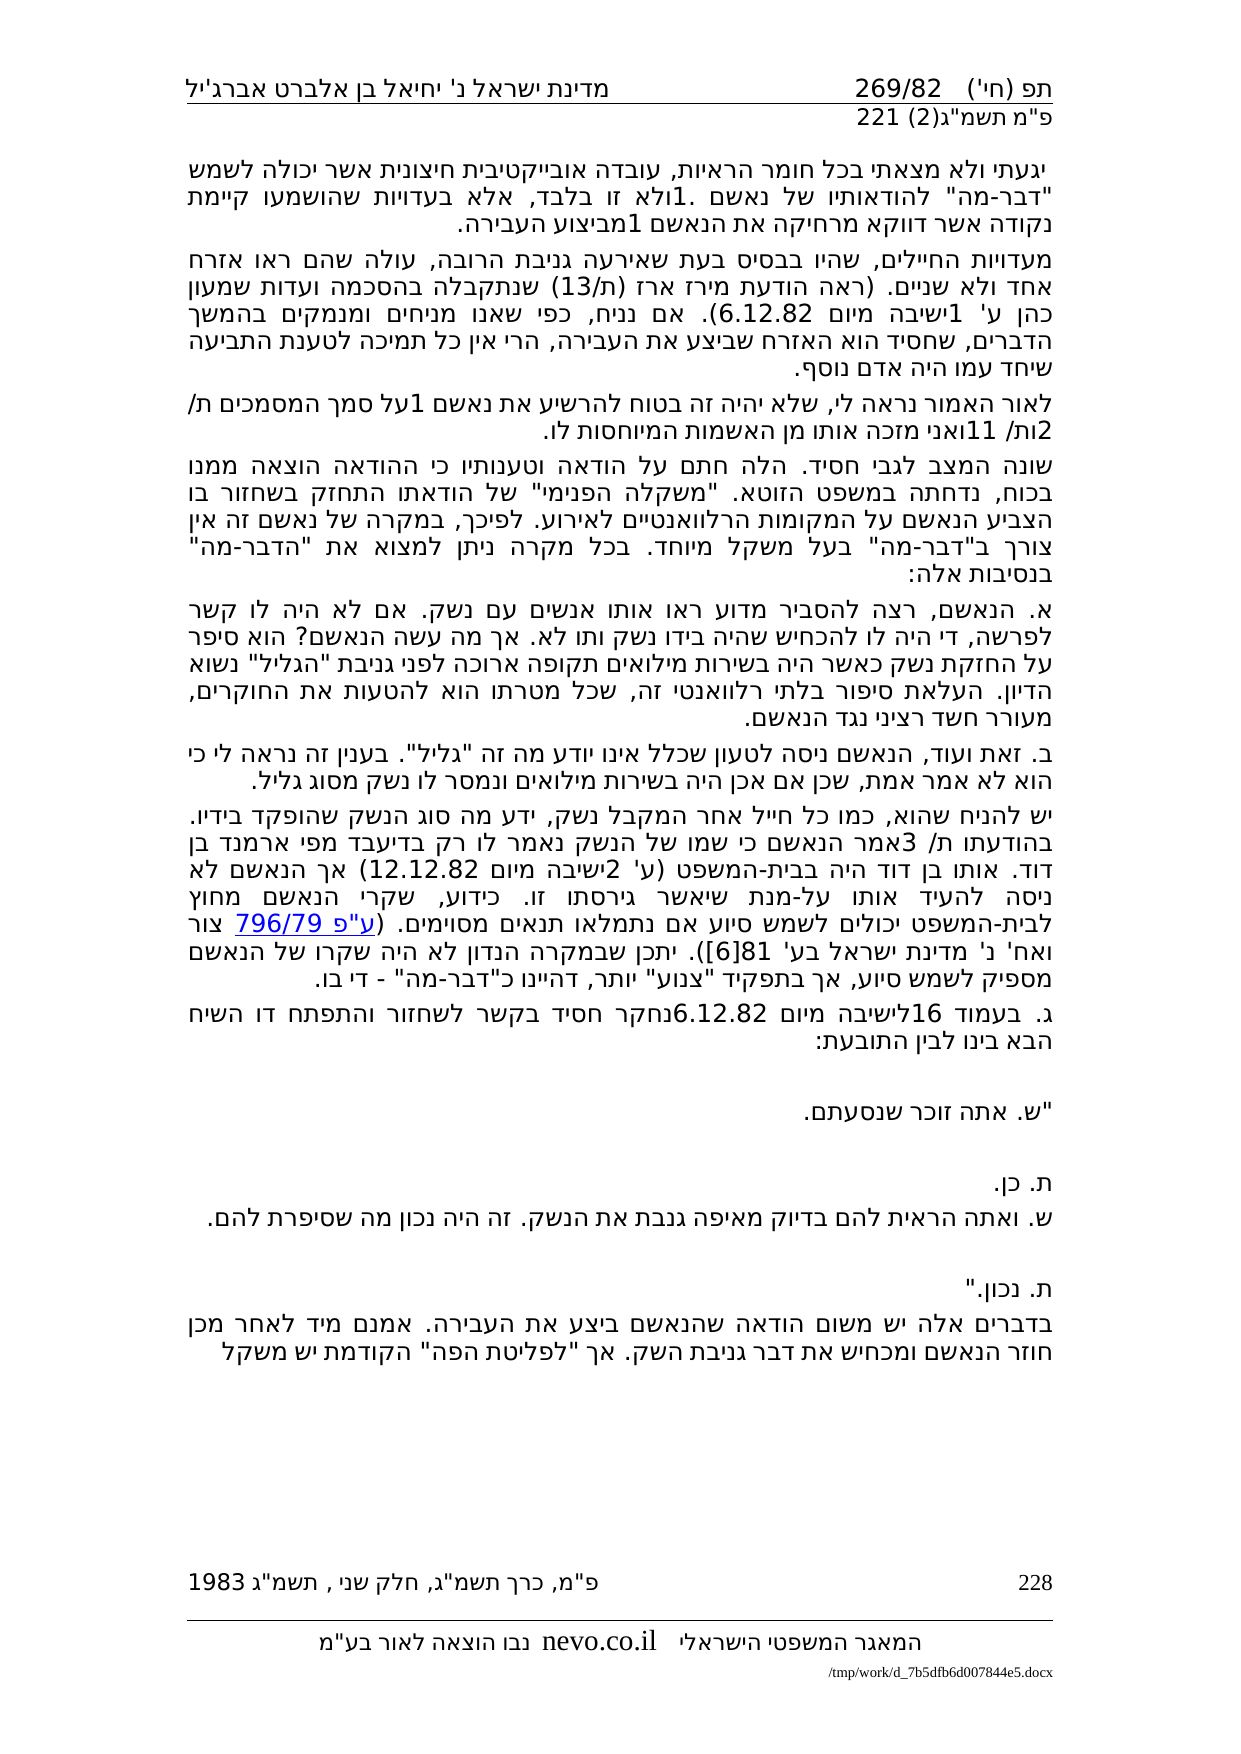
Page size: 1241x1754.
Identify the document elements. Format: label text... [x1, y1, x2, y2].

text ב. זאת ועוד, הנאשם ניסה לטעון שכלל אינו יודע מה זה "גליל". בענין זה נראה לי כי הוא לא אמר אמת, שכן אם אכן היה בשירות מילואים ונמסר לו נשק מסוג גליל. [187, 740, 1053, 794]
text לאור האמור נראה לי, שלא יהיה זה בטוח להרשיע את נאשם 1על סמך המסמכים ת/ 2ות/ 11ואני מזכה אותו מן האשמות המיוחסות לו. [187, 390, 1053, 444]
text יש להניח שהוא, כמו כל חייל אחר המקבל נשק, ידע מה סוג הנשק שהופקד בידיו. בהודעתו ת/ 3אמר הנאשם כי שמו של הנשק נאמר לו רק בדיעבד מפי ארמנד בן דוד. אותו בן דוד היה בבית-המשפט (ע' 2ישיבה מיום 12.12.82) אך הנאשם לא ניסה להעיד אותו על-מנת שיאשר גירסתו זו. כידוע, שקרי הנאשם מחוץ לבית-המשפט יכולים לשמש סיוע אם נתמלאו תנאים מסוימים. (ע"פ 796/79 צור ואח' נ' מדינת ישראל בע' 81[6]). יתכן שבמקרה הנדון לא היה שקרו של הנאשם מספיק לשמש סיוע, אך בתפקיד "צנוע" יותר, דהיינו כ"דבר-מה" - די בו. [187, 803, 1053, 992]
text בדברים אלה יש משום הודאה שהנאשם ביצע את העבירה. אמנם מיד לאחר מכן חוזר הנאשם ומכחיש את דבר גניבת השק. אך "לפליטת הפה" הקודמת יש משקל [187, 1311, 1053, 1365]
text א. הנאשם, רצה להסביר מדוע ראו אותו אנשים עם נשק. אם לא היה לו קשר לפרשה, די היה לו להכחיש שהיה בידו נשק ותו לא. אך מה עשה הנאשם? הוא סיפר על החזקת נשק כאשר היה בשירות מילואים תקופה ארוכה לפני גניבת "הגליל" נשוא הדיון. העלאת סיפור בלתי רלוואנטי זה, שכל מטרתו הוא להטעות את החוקרים, מעורר חשד רציני נגד הנאשם. [187, 597, 1053, 732]
text ג. בעמוד 16לישיבה מיום 6.12.82נחקר חסיד בקשר לשחזור והתפתח דו השיח הבא בינו לבין התובעת:נ [187, 1001, 1053, 1055]
text ת. נכון." [187, 1276, 1053, 1303]
text שונה המצב לגבי חסיד. הלה חתם על הודאה וטענותיו כי ההודאה הוצאה ממנו בכוח, נדחתה במשפט הזוטא. "משקלה הפנימי" של הודאתו התחזק בשחזור בו הצביע הנאשם על המקומות הרלוואנטיים לאירוע. לפיכך, במקרה של נאשם זה אין צורך ב"דבר-מה" בעל משקל מיוחד. בכל מקרה ניתן למצוא את "הדבר-מה" בנסיבות אלה:ו [187, 453, 1053, 588]
text "ש. אתה זוכר שנסעתם. [187, 1099, 1053, 1126]
text ת. כן. [187, 1169, 1053, 1197]
text ש. ואתה הראית להם בדיוק מאיפה גנבת את הנשק. זה היה נכון מה שסיפרת להם. [187, 1205, 1053, 1232]
text יגעתי ולא מצאתי בכל חומר הראיות, עובדה אובייקטיבית חיצונית אשר יכולה לשמש "דבר-מה" להודאותיו של נאשם .1ולא זו בלבד, אלא בעדויות שהושמעו קיימת נקודה אשר דווקא מרחיקה את הנאשם 1מביצוע העבירה. [187, 157, 1053, 238]
text מעדויות החיילים, שהיו בבסיס בעת שאירעה גניבת הרובה, עולה שהם ראו אזרח אחד ולא שניים. (ראה הודעת מירז ארז (ת/13) שנתקבלה בהסכמה ועדות שמעון כהן ע' 1ישיבה מיום 6.12.82). אם נניח, כפי שאנו מניחים ומנמקים בהמשך הדברים, שחסיד הוא האזרח שביצע את העבירה, הרי אין כל תמיכה לטענת התביעה שיחד עמו היה אדם נוסף. [187, 247, 1053, 382]
